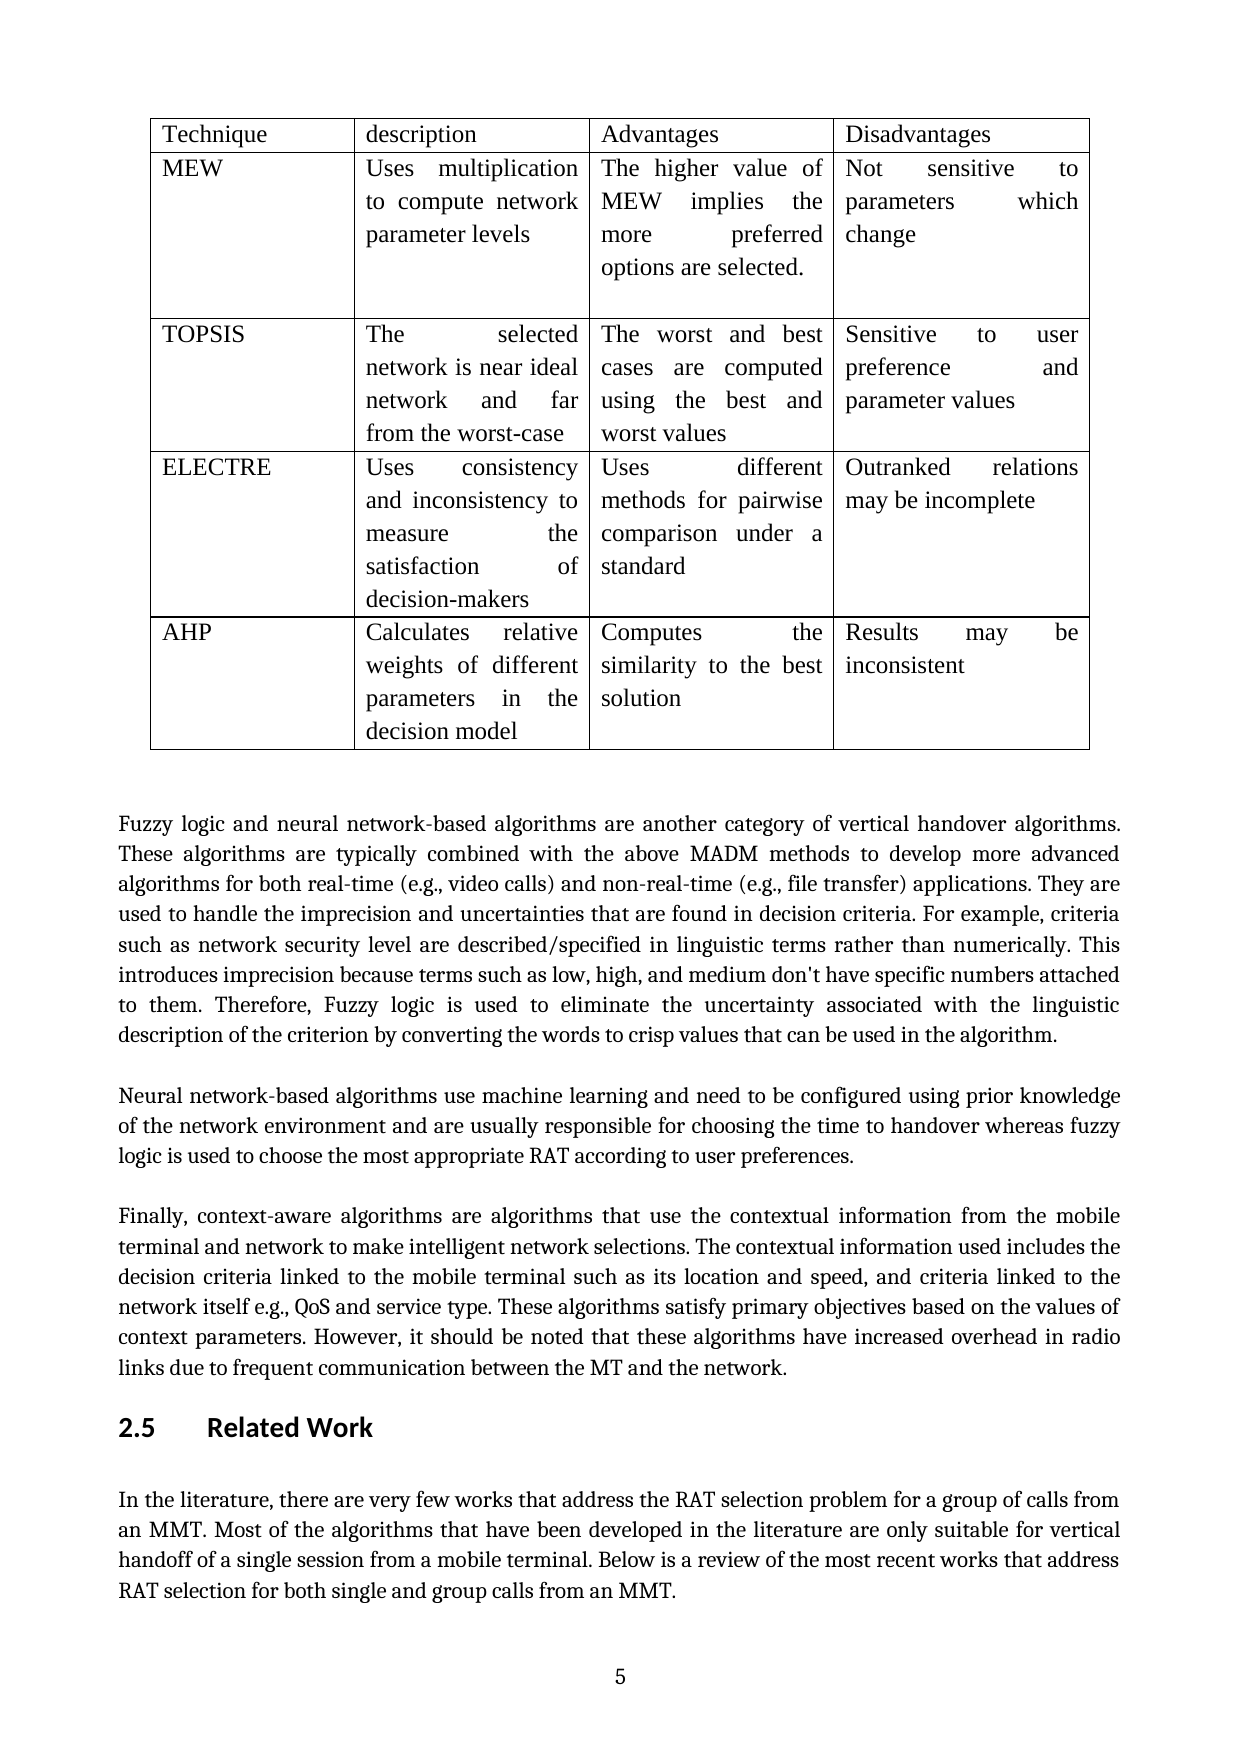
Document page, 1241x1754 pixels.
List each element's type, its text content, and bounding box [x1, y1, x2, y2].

table_cell The worst and best cases are computed using the best and worst values [590, 319, 833, 451]
table_header Advantages [590, 119, 833, 152]
table_cell The selected network is near ideal network and far from the worst-case [355, 319, 589, 451]
table_cell Computes the similarity to the best solution [590, 618, 833, 749]
subtitle Related Work [118, 1409, 1122, 1445]
table_header Technique [151, 119, 354, 152]
text Finally, context-aware algorithms are algorithms that use the contextual information from the mobile terminal and network to make intelligent network selections. The contextual information used includes the decision criteria linked to the mobile terminal such as its location and speed, and criteria linked to the network itself e.g., QoS and service type. These algorithms satisfy primary objectives based on the values of context parameters. However, it should be noted that these algorithms have increased overhead in radio links due to frequent communication between the MT and the network. [118, 1203, 1122, 1381]
table_cell Uses different methods for pairwise comparison under a standard [590, 452, 833, 616]
table_cell Outranked relations may be incomplete [834, 452, 1089, 616]
table_cell ELECTRE [151, 452, 354, 616]
text Neural network-based algorithms use machine learning and need to be configured using prior knowledge of the network environment and are usually responsible for choosing the time to handover whereas fuzzy logic is used to choose the most appropriate RAT according to user preferences. [118, 1082, 1122, 1169]
text In the literature, there are very few works that address the RAT selection problem for a group of calls from an MMT. Most of the algorithms that have been developed in the literature are only suitable for vertical handoff of a single session from a mobile terminal. Below is a review of the most recent works that address RAT selection for both single and group calls from an MMT. [118, 1487, 1122, 1604]
table_cell Results may be inconsistent [834, 618, 1089, 749]
table_cell MEW [151, 153, 354, 318]
table_cell Sensitive to user preference and parameter values [834, 319, 1089, 451]
table_header Disadvantages [834, 119, 1089, 152]
table_cell TOPSIS [151, 319, 354, 451]
table_cell Uses consistency and inconsistency to measure the satisfaction of decision-makers [355, 452, 589, 616]
table_cell Not sensitive to parameters which change [834, 153, 1089, 318]
table_header description [355, 119, 589, 152]
table_cell Uses multiplication to compute network parameter levels [355, 153, 589, 318]
table_cell AHP [151, 618, 354, 749]
table_cell The higher value of MEW implies the more preferred options are selected. [590, 153, 833, 318]
text Fuzzy logic and neural network-based algorithms are another category of vertical handover algorithms. These algorithms are typically combined with the above MADM methods to develop more advanced algorithms for both real-time (e.g., video calls) and non-real-time (e.g., file transfer) applications. They are used to handle the imprecision and uncertainties that are found in decision criteria. For example, criteria such as network security level are described/specified in linguistic terms rather than numerically. This introduces imprecision because terms such as low, high, and medium don't have specific numbers attached to them. Therefore, Fuzzy logic is used to eliminate the uncertainty associated with the linguistic description of the criterion by converting the words to crisp values that can be used in the algorithm. [118, 811, 1122, 1048]
table_cell Calculates relative weights of different parameters in the decision model [355, 618, 589, 749]
